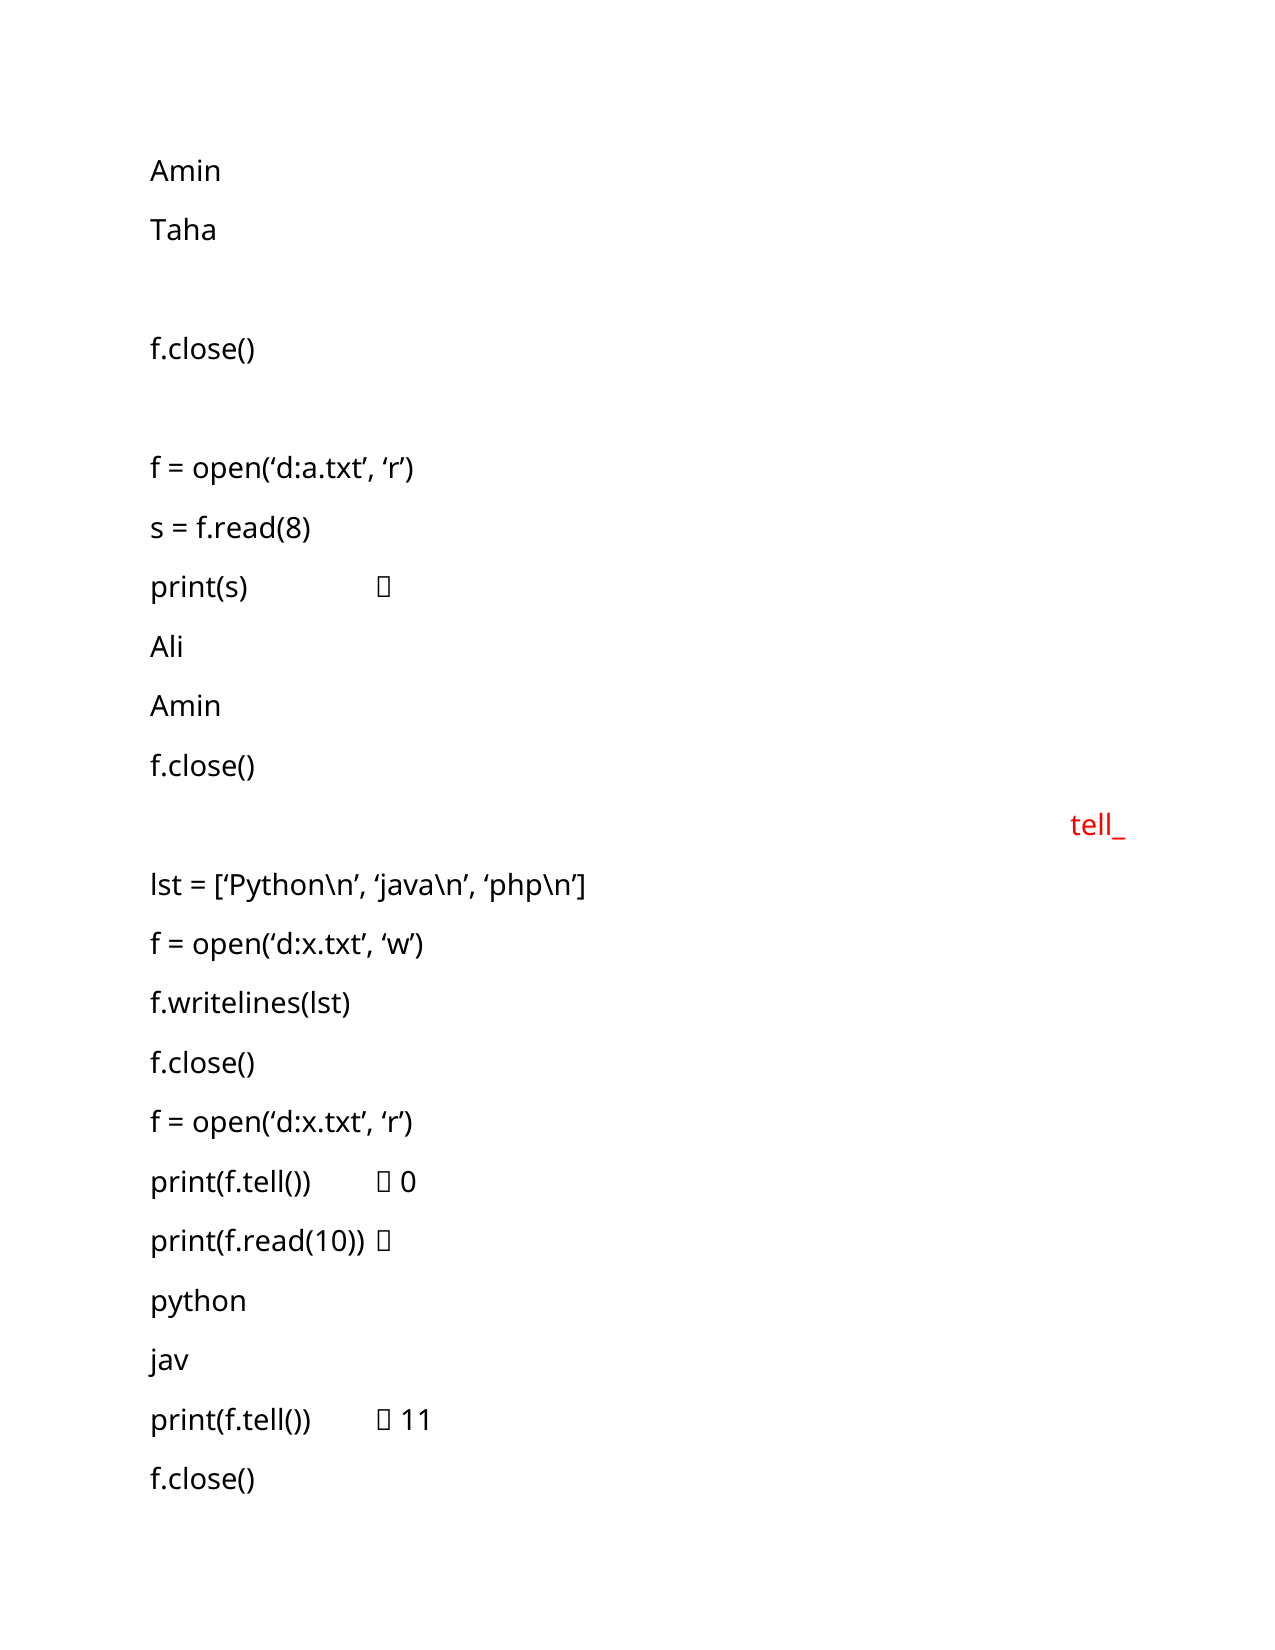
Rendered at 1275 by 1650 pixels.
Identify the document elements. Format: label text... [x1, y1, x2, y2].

text python [150, 1280, 1125, 1320]
text f = open(‘d:x.txt’, ‘r’) [150, 1102, 1125, 1141]
text lst = [‘Python\n’, ‘java\n’, ‘php\n’] [150, 864, 1125, 903]
text Taha [150, 209, 1125, 249]
text jav [150, 1339, 1125, 1379]
text print(s)  [150, 566, 1125, 606]
text f.close() [150, 745, 1125, 784]
text Amin [150, 150, 1125, 190]
text Ali [150, 626, 1125, 666]
text f.writelines(lst) [150, 983, 1125, 1022]
text f = open(‘d:a.txt’, ‘r’) [150, 447, 1125, 487]
text print(f.tell())  11 [150, 1399, 1125, 1439]
text print(f.read(10))  [150, 1221, 1125, 1260]
text f.close() [150, 1458, 1125, 1498]
text tell_ [150, 804, 1125, 844]
text f.close() [150, 1042, 1125, 1082]
text f = open(‘d:x.txt’, ‘w’) [150, 923, 1125, 963]
text print(f.tell())  0 [150, 1161, 1125, 1201]
text s = f.read(8) [150, 507, 1125, 547]
text f.close() [150, 328, 1125, 368]
text Amin [150, 685, 1125, 725]
